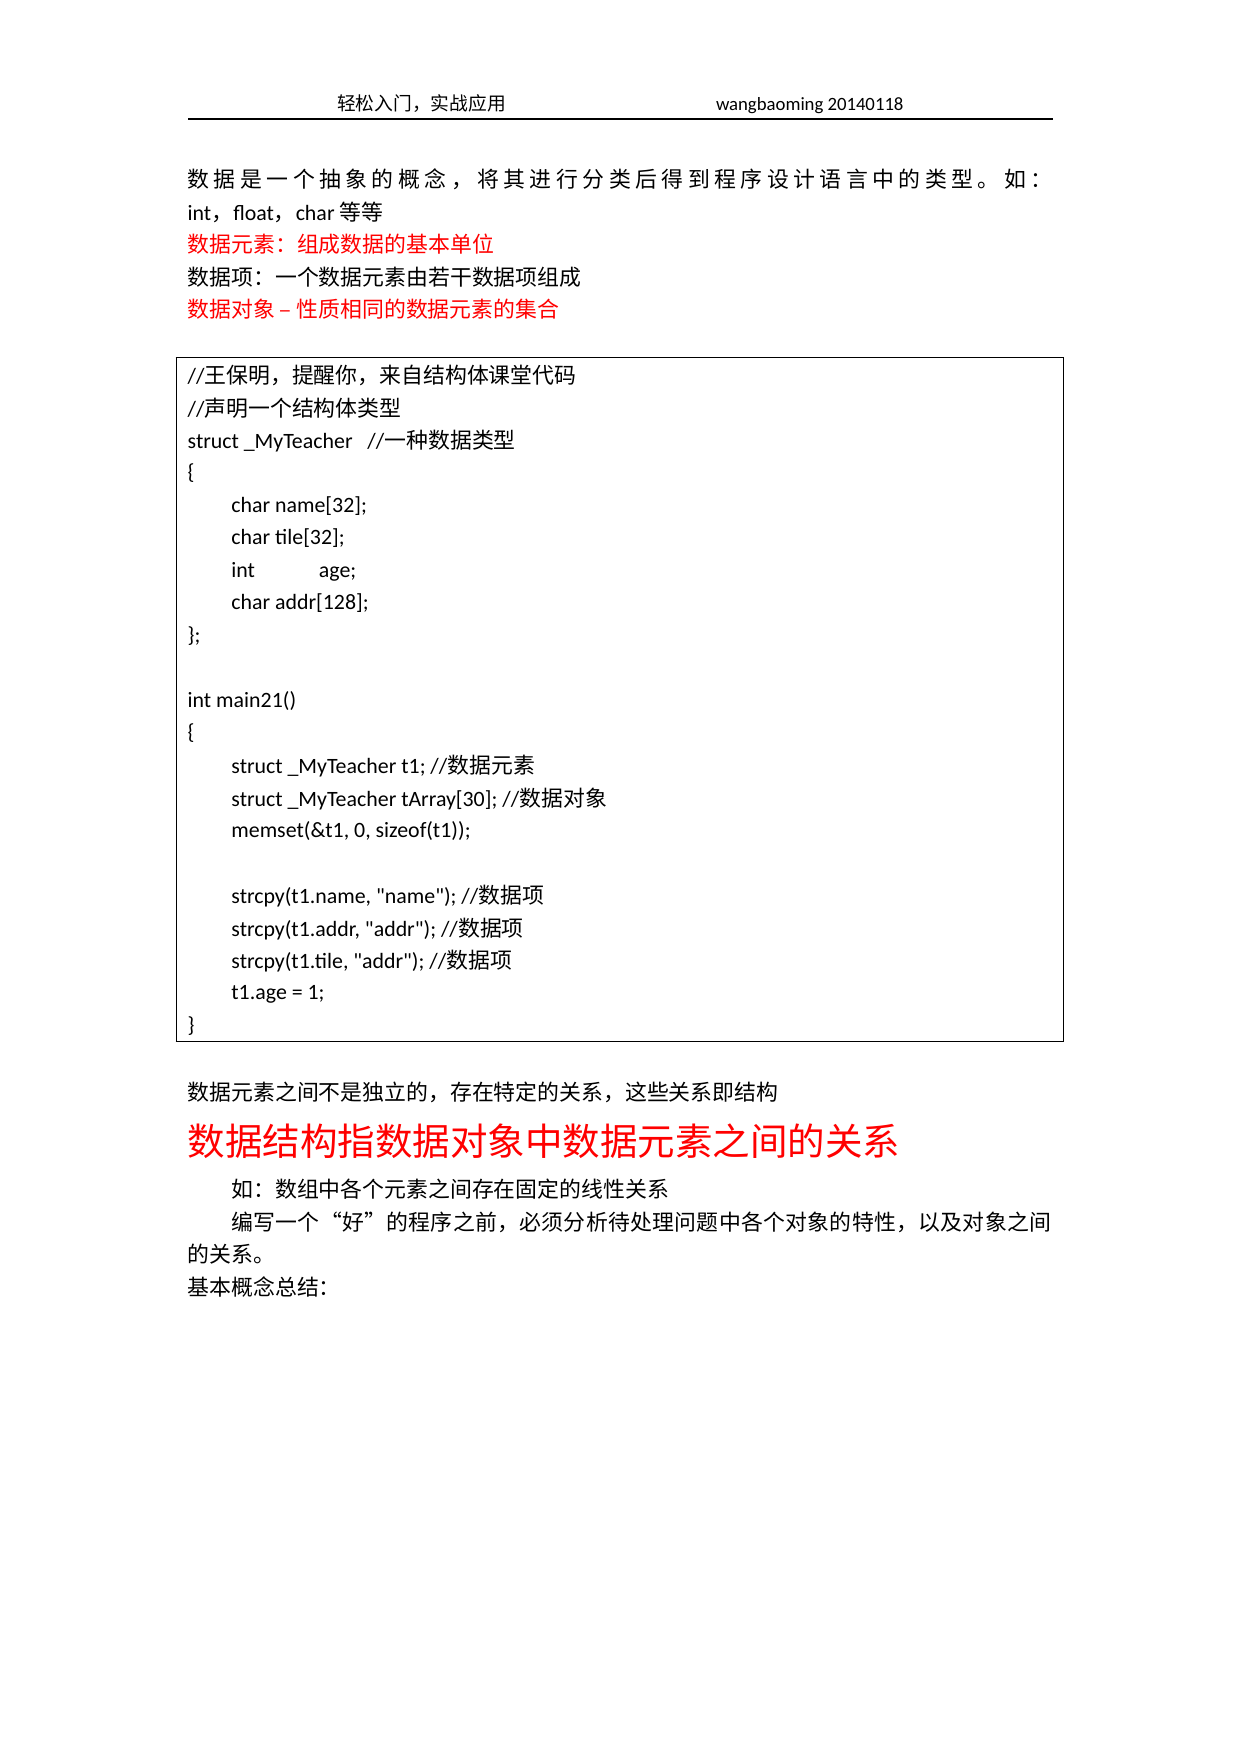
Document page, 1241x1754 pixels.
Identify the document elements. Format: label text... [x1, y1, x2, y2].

text 数据元素之间不是独立的，存在特定的关系，这些关系即结构 [187, 1074, 1053, 1107]
table_header //王保明，提醒你，来自结构体课堂代码 //声明一个结构体类型 struct _MyTeacher //一种数据类型 { char name[32]; char tile[32]; int age; char addr[128]; }; int main21() { struct _MyTeacher t1; //数据元素 struct _MyTeacher tArray[30]; //数据对象 memset(&t1, 0, sizeof(t1)); strcpy(t1.name, "name"); //数据项 strcpy(t1.addr, "addr"); //数据项 strcpy(t1.tile, "addr"); //数据项 t1.age = 1; } [177, 358, 1063, 1041]
text 基本概念总结： [187, 1269, 1053, 1302]
text 数据项：一个数据元素由若干数据项组成 [187, 259, 1053, 292]
text 数据对象 – 性质相同的数据元素的集合 [187, 292, 1053, 324]
text 数据元素：组成数据的基本单位 [187, 227, 1053, 259]
text 编写一个“好”的程序之前，必须分析待处理问题中各个对象的特性，以及对象之间的关系。 [187, 1204, 1053, 1269]
text 数据结构指数据对象中数据元素之间的关系 [187, 1107, 1053, 1172]
text 如：数组中各个元素之间存在固定的线性关系 [187, 1172, 1053, 1204]
text 数据是一个抽象的概念，将其进行分类后得到程序设计语言中的类型。如：int，float，char等等 [187, 162, 1053, 227]
